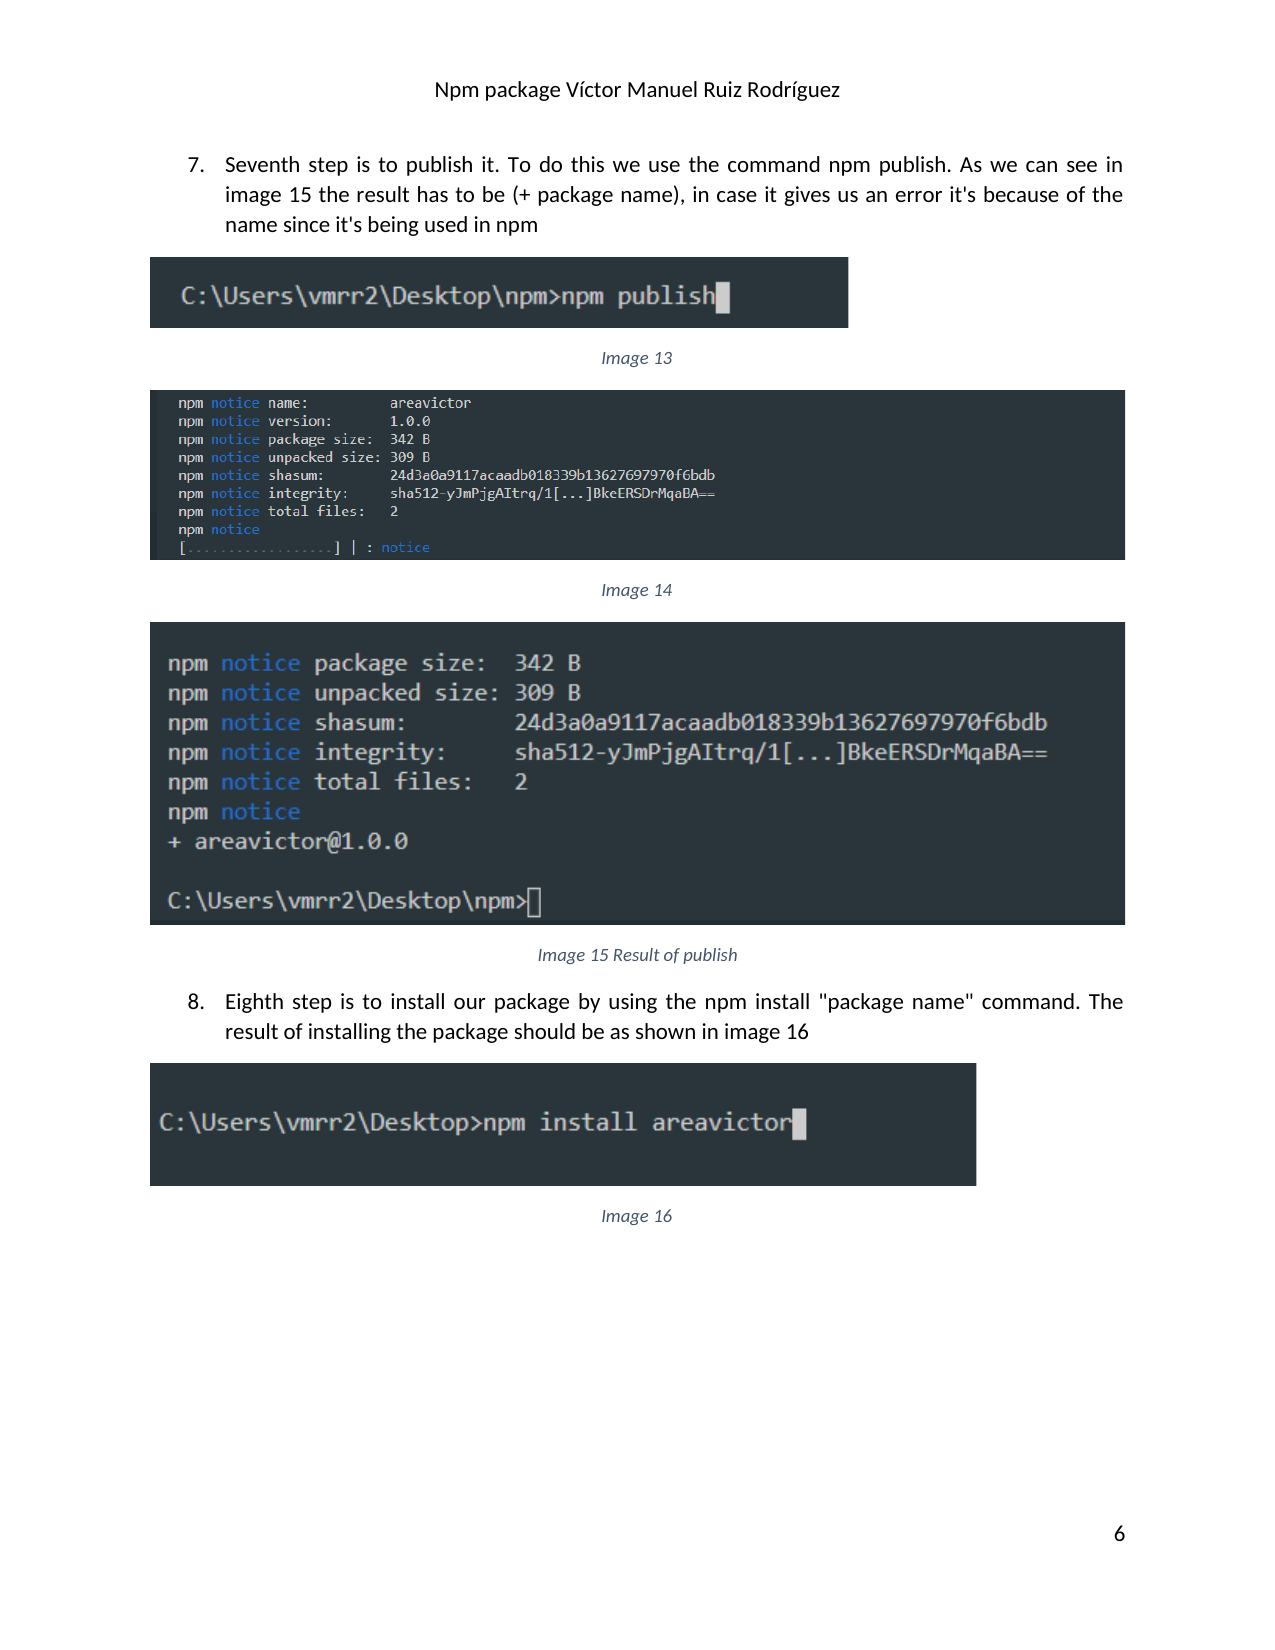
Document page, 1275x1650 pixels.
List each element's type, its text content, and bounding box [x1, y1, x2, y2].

picture [150, 390, 1125, 560]
text Image 14 [150, 579, 1125, 602]
picture [150, 257, 849, 328]
text Image 16 [150, 1204, 1125, 1227]
picture [150, 1063, 977, 1186]
text Image 13 [150, 346, 1125, 369]
picture [150, 622, 1125, 925]
list Eighth step is to install our package by using the npm install "package name" command. The result of installing the package should be as shown in image 16 [187, 987, 1125, 1045]
list Seventh step is to publish it. To do this we use the command npm publish. As we can see in image 15 the result has to be (+ package name), in case it gives us an error it's because of the name since it's being used in npm [187, 150, 1125, 238]
text Image 15 Result of publish [150, 943, 1125, 966]
